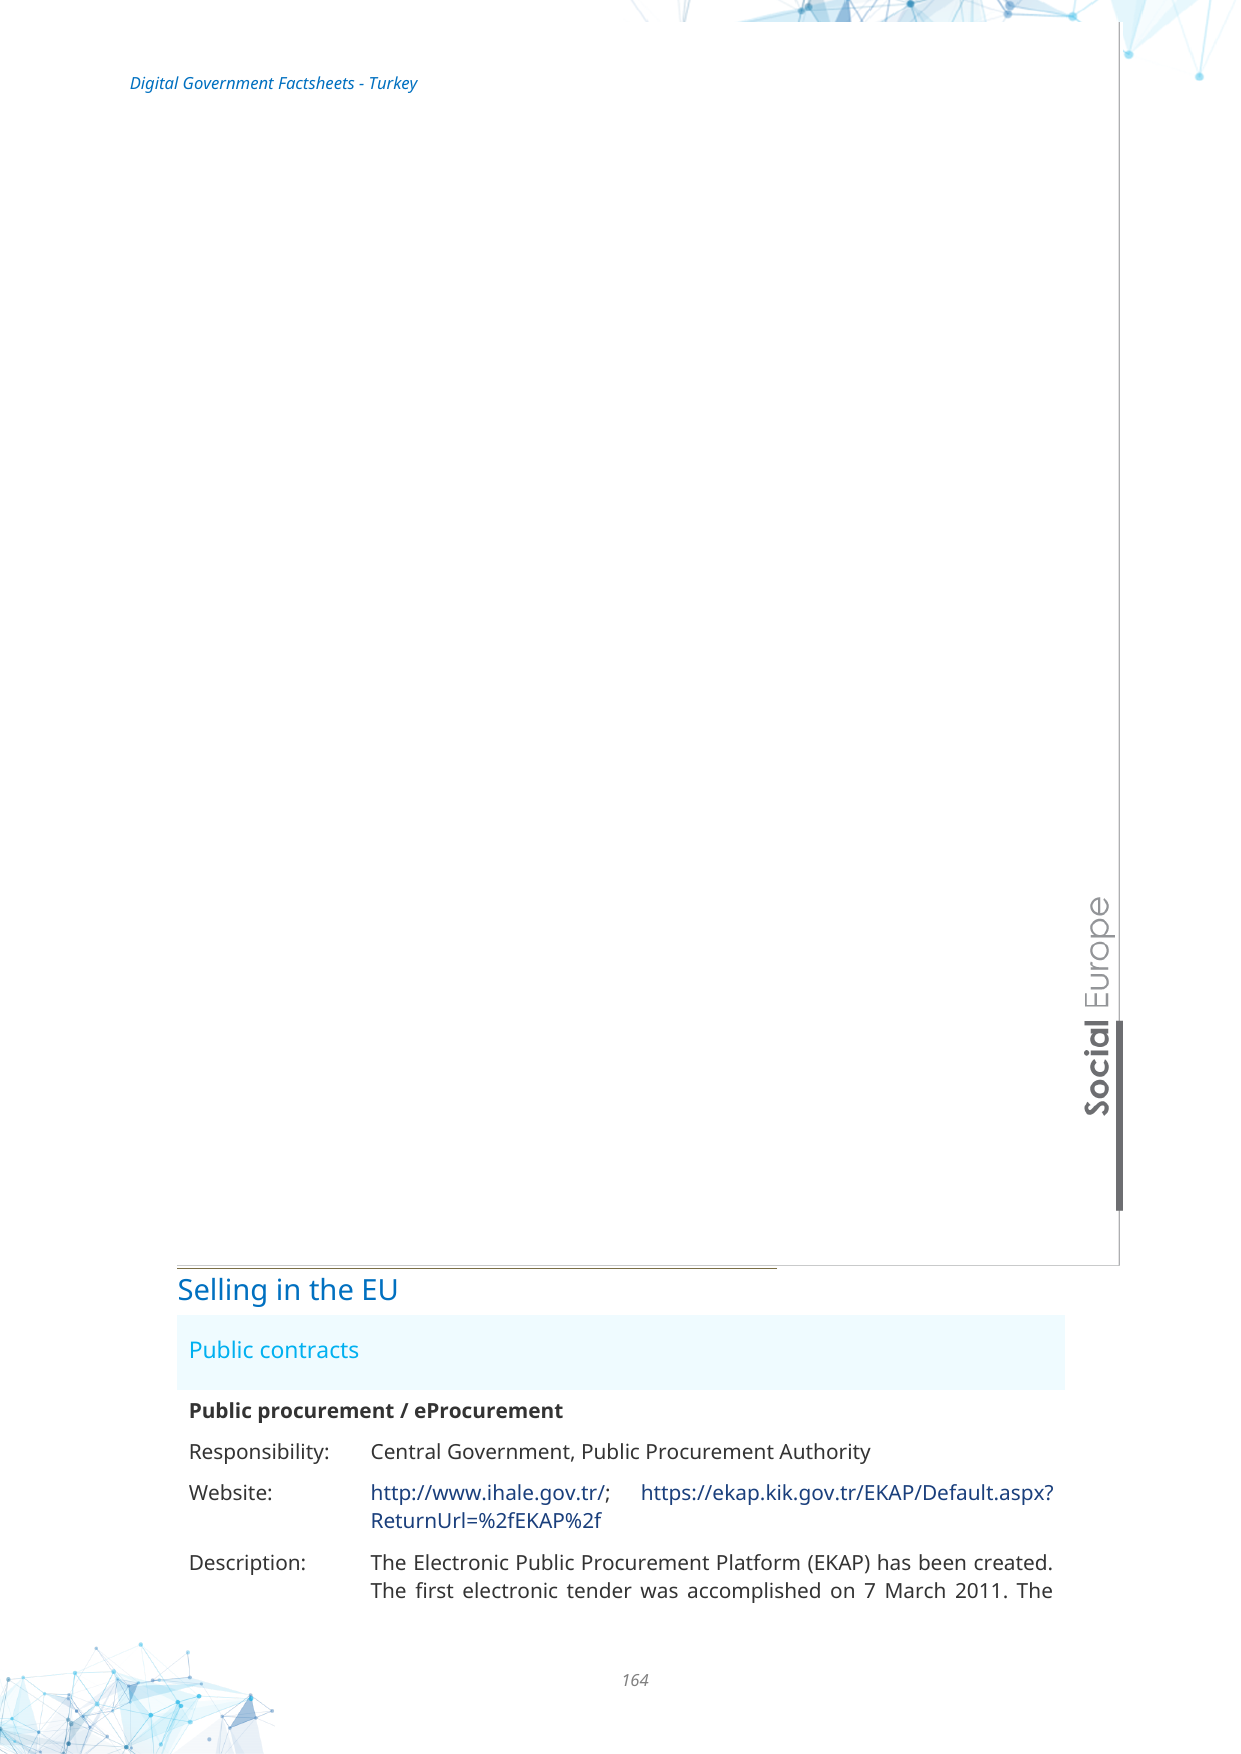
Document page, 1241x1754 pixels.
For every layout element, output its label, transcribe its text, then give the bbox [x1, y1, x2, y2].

subtitle Selling in the EU [177, 1269, 1092, 1309]
table_cell Responsibility: [177, 1431, 359, 1472]
table_cell Central Government, Public Procurement Authority [359, 1431, 1065, 1472]
table_cell http://www.ihale.gov.tr/; https://ekap.kik.gov.tr/EKAP/Default.aspx?ReturnUrl=%2fEKAP%2f [359, 1472, 1065, 1541]
table_cell Description: [177, 1541, 359, 1611]
table_cell The Electronic Public Procurement Platform (EKAP) has been created. The first electronic tender was accomplished on 7 March 2011. The Public Procurement Bulletin is being published in an electronic environment. [359, 1541, 1065, 1611]
table_cell Public procurement / eProcurement [177, 1390, 1065, 1431]
picture [177, 22, 1123, 1266]
table_header Public contracts [177, 1315, 1065, 1390]
table_cell Website: [177, 1472, 359, 1541]
